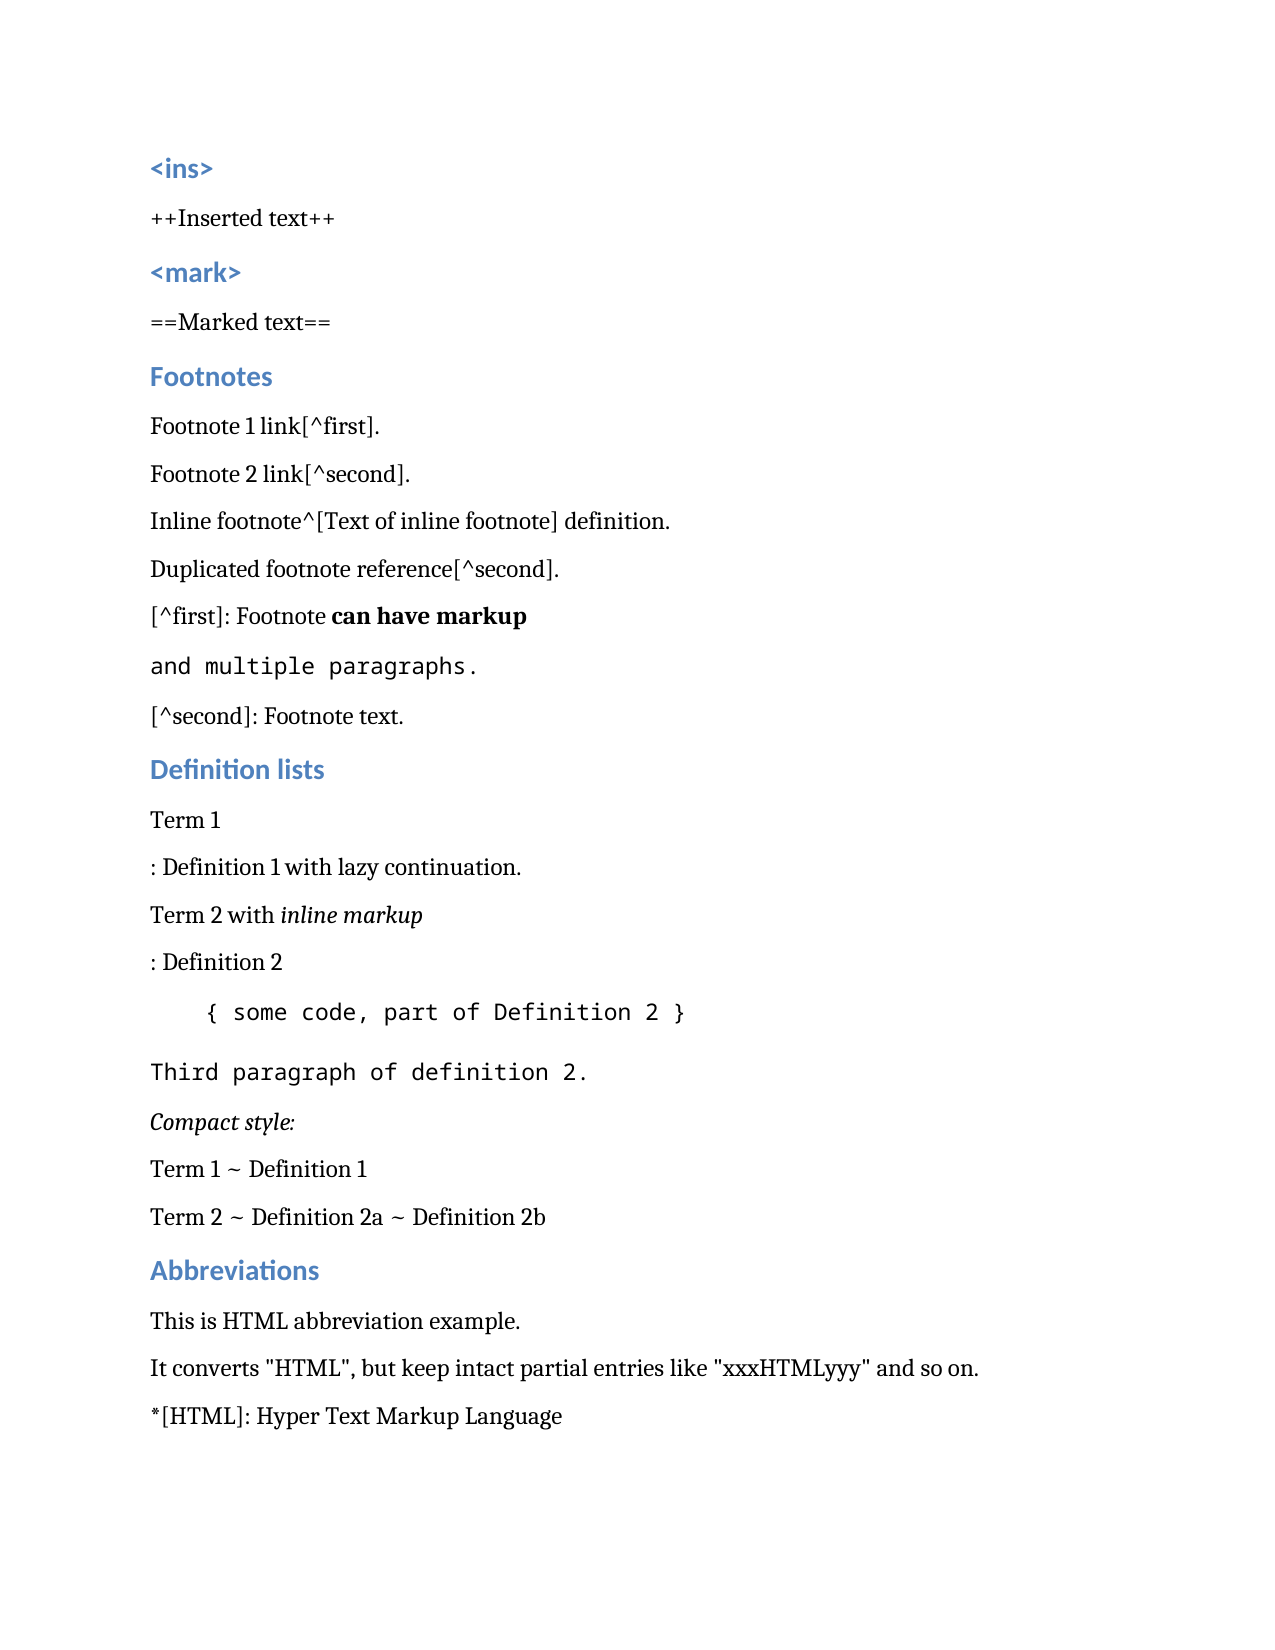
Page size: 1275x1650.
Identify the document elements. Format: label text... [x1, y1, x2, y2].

text and multiple paragraphs. [150, 650, 1125, 681]
subtitle Abbreviations [150, 1252, 1125, 1288]
text Inline footnote^[Text of inline footnote] definition. [150, 507, 1125, 536]
text It converts "HTML", but keep intact partial entries like "xxxHTMLyyy" and so on. [150, 1354, 1125, 1383]
text This is HTML abbreviation example. [150, 1307, 1125, 1336]
text { some code, part of Definition 2 } Third paragraph of definition 2. [150, 996, 1125, 1087]
text Term 2 with inline markup [150, 901, 1125, 929]
text Footnote 2 link[^second]. [150, 460, 1125, 488]
text [^second]: Footnote text. [150, 702, 1125, 731]
text Footnote 1 link[^first]. [150, 412, 1125, 441]
text Term 2 ~ Definition 2a ~ Definition 2b [150, 1203, 1125, 1232]
text ++Inserted text++ [150, 204, 1125, 233]
subtitle Definition lists [150, 751, 1125, 787]
subtitle <mark> [150, 254, 1125, 289]
text [^first]: Footnote can have markup [150, 602, 1125, 631]
text *[HTML]: Hyper Text Markup Language [150, 1402, 1125, 1431]
text ==Marked text== [150, 308, 1125, 337]
text Compact style: [150, 1108, 1125, 1137]
subtitle <ins> [150, 150, 1125, 186]
text Term 1 ~ Definition 1 [150, 1155, 1125, 1184]
text : Definition 1 with lazy continuation. [150, 853, 1125, 882]
text : Definition 2 [150, 948, 1125, 977]
subtitle Footnotes [150, 358, 1125, 393]
text Term 1 [150, 806, 1125, 834]
text Duplicated footnote reference[^second]. [150, 555, 1125, 583]
